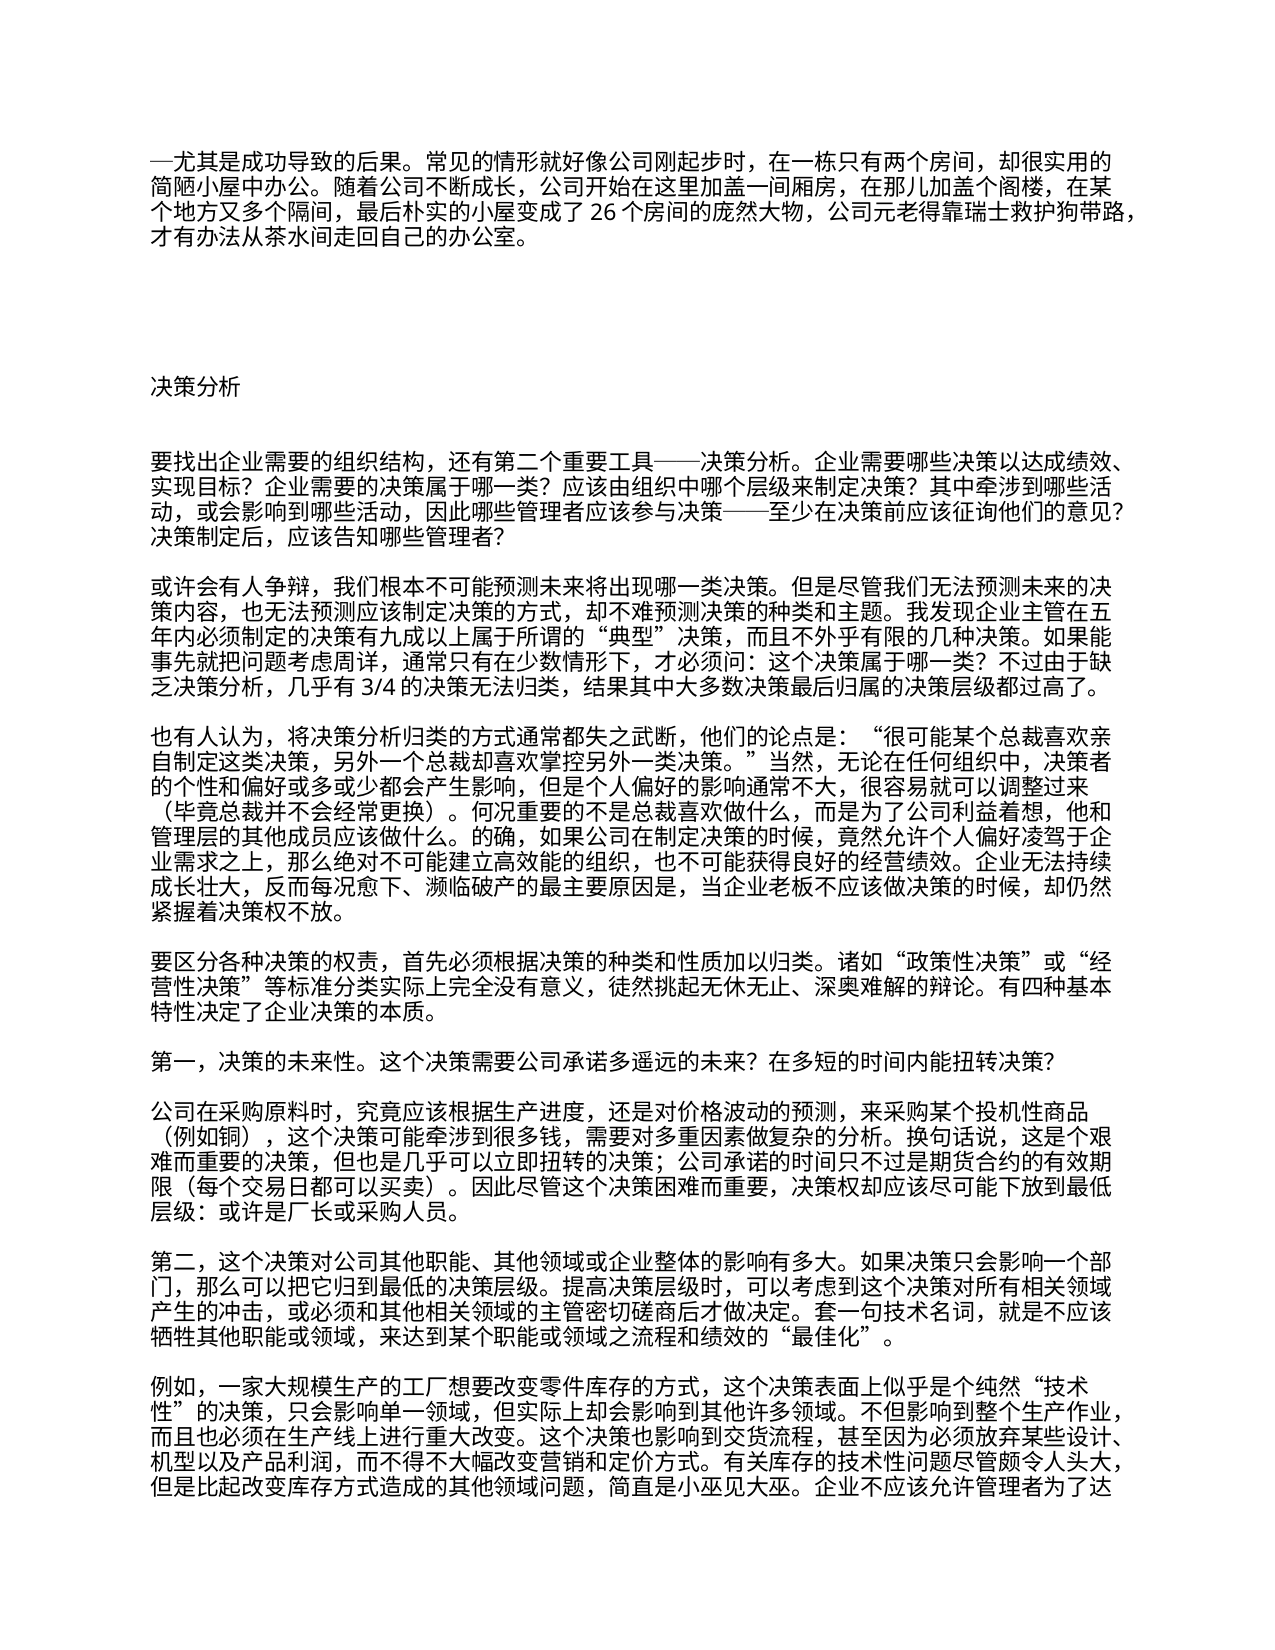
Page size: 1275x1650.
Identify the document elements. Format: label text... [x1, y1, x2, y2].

text 决策分析 [150, 375, 1125, 400]
text 第二，这个决策对公司其他职能、其他领域或企业整体的影响有多大。如果决策只会影响一个部门，那么可以把它归到最低的决策层级。提高决策层级时，可以考虑到这个决策对所有相关领域产生的冲击，或必须和其他相关领域的主管密切磋商后才做决定。套一句技术名词，就是不应该牺牲其他职能或领域，来达到某个职能或领域之流程和绩效的“最佳化”。 [150, 1250, 1125, 1350]
text 公司在采购原料时，究竟应该根据生产进度，还是对价格波动的预测，来采购某个投机性商品（例如铜），这个决策可能牵涉到很多钱，需要对多重因素做复杂的分析。换句话说，这是个艰难而重要的决策，但也是几乎可以立即扭转的决策；公司承诺的时间只不过是期货合约的有效期限（每个交易日都可以买卖）。因此尽管这个决策困难而重要，决策权却应该尽可能下放到最低层级：或许是厂长或采购人员。 [150, 1100, 1125, 1225]
text 要区分各种决策的权责，首先必须根据决策的种类和性质加以归类。诸如“政策性决策”或“经营性决策”等标准分类实际上完全没有意义，徒然挑起无休无止、深奥难解的辩论。有四种基本特性决定了企业决策的本质。 [150, 950, 1125, 1025]
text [150, 150, 1125, 250]
text 也有人认为，将决策分析归类的方式通常都失之武断，他们的论点是：“很可能某个总裁喜欢亲自制定这类决策，另外一个总裁却喜欢掌控另外一类决策。”当然，无论在任何组织中，决策者的个性和偏好或多或少都会产生影响，但是个人偏好的影响通常不大，很容易就可以调整过来（毕竟总裁并不会经常更换）。何况重要的不是总裁喜欢做什么，而是为了公司利益着想，他和管理层的其他成员应该做什么。的确，如果公司在制定决策的时候，竟然允许个人偏好凌驾于企业需求之上，那么绝对不可能建立高效能的组织，也不可能获得良好的经营绩效。企业无法持续成长壮大，反而每况愈下、濒临破产的最主要原因是，当企业老板不应该做决策的时候，却仍然紧握着决策权不放。 [150, 725, 1125, 925]
text 或许会有人争辩，我们根本不可能预测未来将出现哪一类决策。但是尽管我们无法预测未来的决策内容，也无法预测应该制定决策的方式，却不难预测决策的种类和主题。我发现企业主管在五年内必须制定的决策有九成以上属于所谓的“典型”决策，而且不外乎有限的几种决策。如果能事先就把问题考虑周详，通常只有在少数情形下，才必须问：这个决策属于哪一类？不过由于缺乏决策分析，几乎有3/4的决策无法归类，结果其中大多数决策最后归属的决策层级都过高了。 [150, 575, 1125, 700]
text 要找出企业需要的组织结构，还有第二个重要工具──决策分析。企业需要哪些决策以达成绩效、实现目标？企业需要的决策属于哪一类？应该由组织中哪个层级来制定决策？其中牵涉到哪些活动，或会影响到哪些活动，因此哪些管理者应该参与决策──至少在决策前应该征询他们的意见？决策制定后，应该告知哪些管理者？ [150, 450, 1125, 550]
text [150, 1375, 1125, 1500]
text 第一，决策的未来性。这个决策需要公司承诺多遥远的未来？在多短的时间内能扭转决策？ [150, 1050, 1125, 1075]
